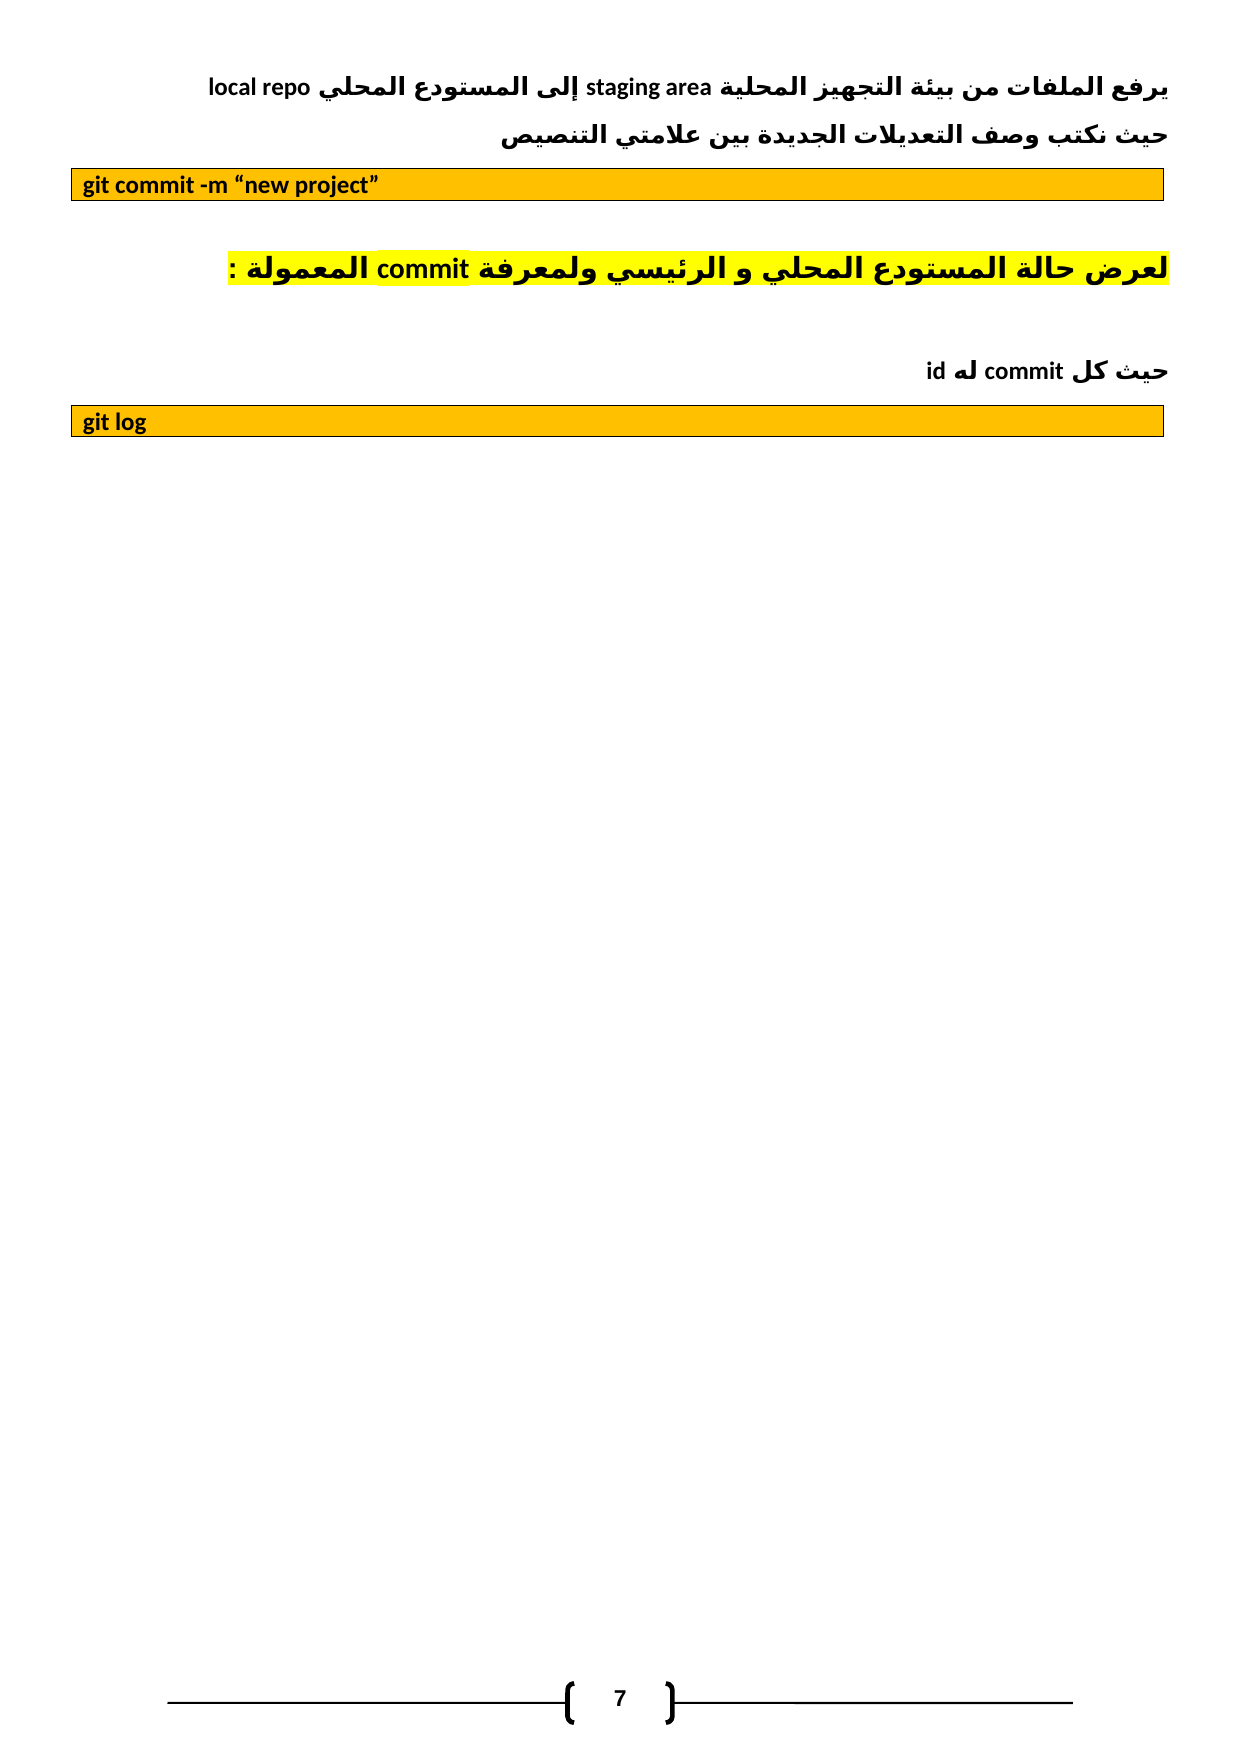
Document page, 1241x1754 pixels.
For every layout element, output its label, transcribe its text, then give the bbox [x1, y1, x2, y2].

table_header git log [72, 406, 1163, 436]
text حيث نكتب وصف التعديلات الجديدة بين علامتي التنصيص [71, 120, 1169, 149]
text حيث كل commit له id [71, 355, 1169, 386]
table_header git commit -m “new project” [72, 169, 1163, 200]
text لعرض حالة المستودع المحلي و الرئيسي ولمعرفة commit المعمولة : [71, 250, 377, 286]
text يرفع الملفات من بيئة التجهيز المحلية staging area إلى المستودع المحلي local repo [71, 71, 1169, 101]
